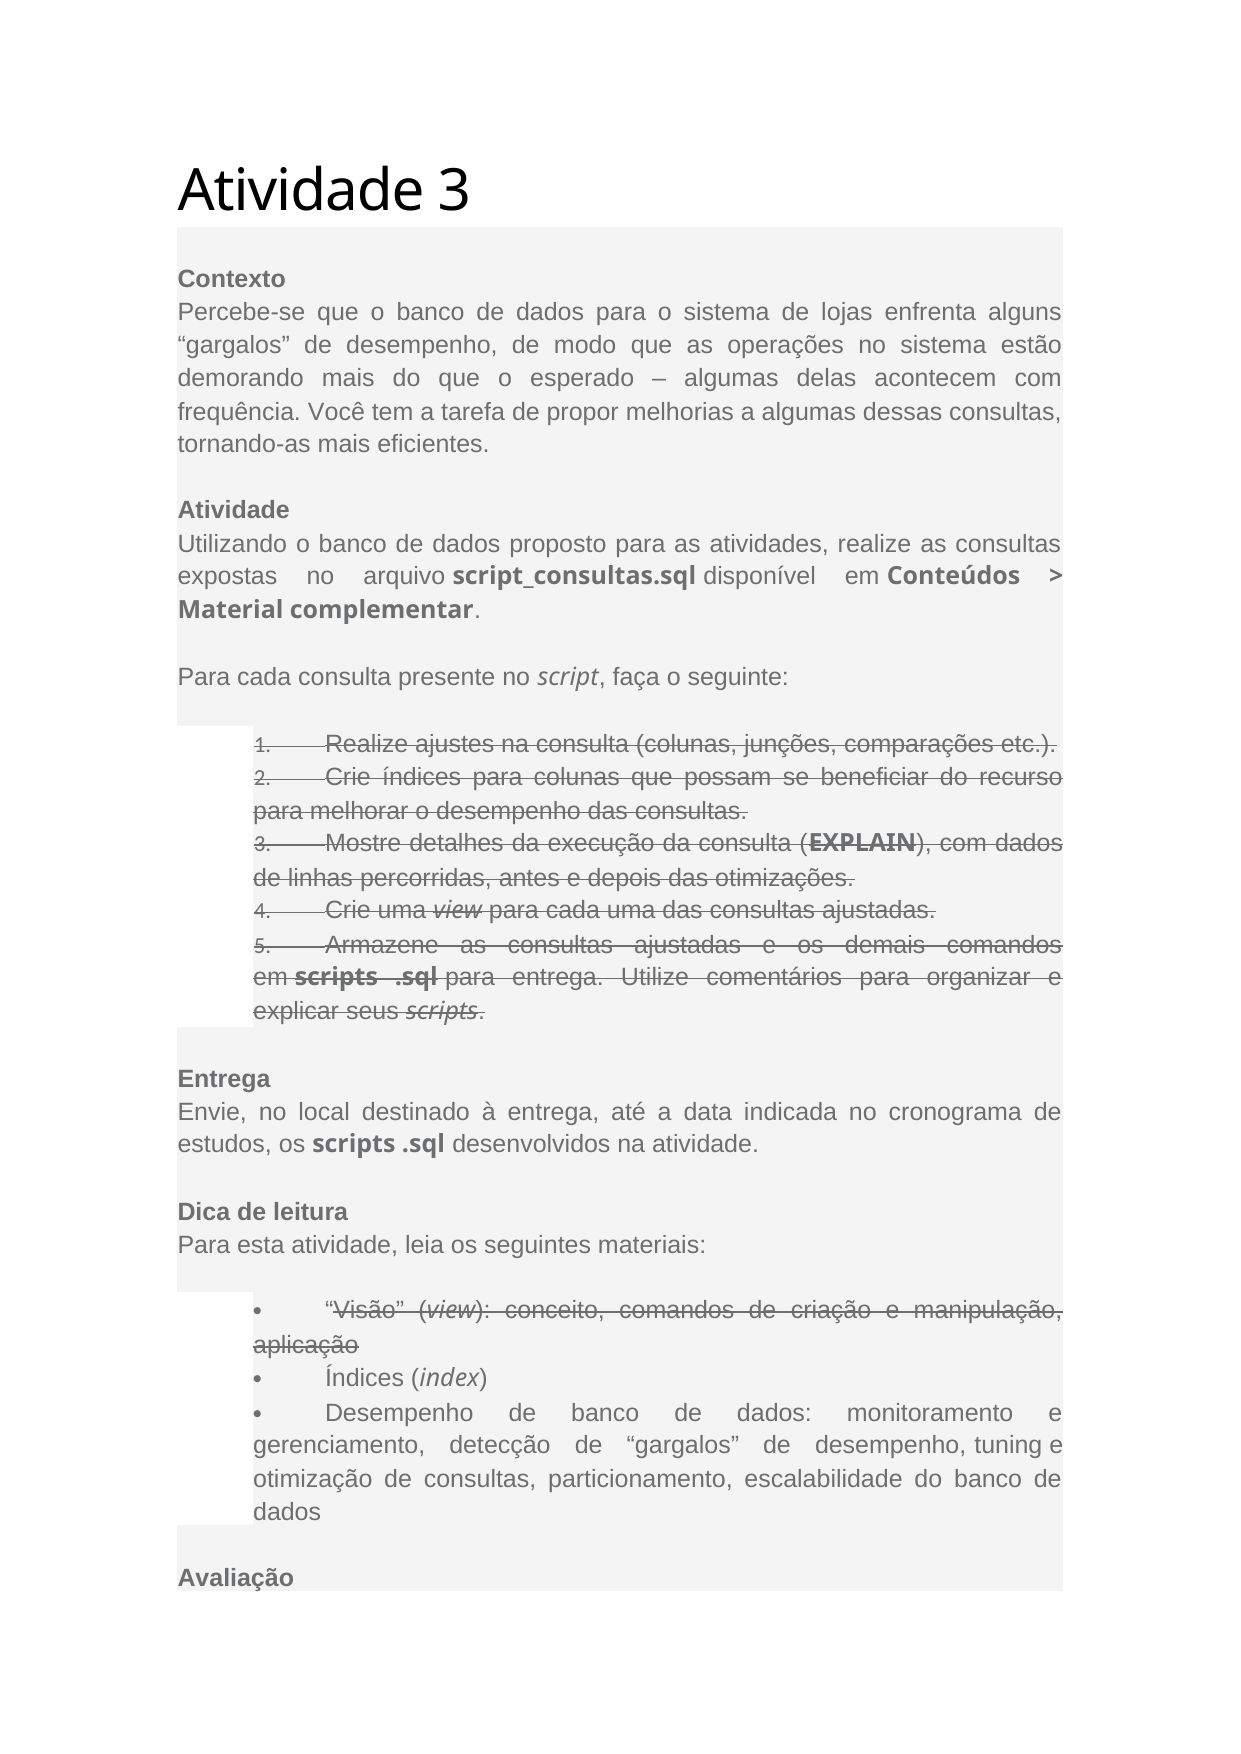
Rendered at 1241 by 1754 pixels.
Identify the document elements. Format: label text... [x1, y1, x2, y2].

list Índices (index) [253, 1359, 1063, 1393]
list Desempenho de banco de dados: monitoramento e gerenciamento, detecção de “gargalos” de desempenho, tuning e otimização de consultas, particionamento, escalabilidade do banco de dados [253, 1393, 1063, 1525]
text Dica de leitura [177, 1193, 1063, 1226]
title Atividade 3 [177, 148, 1063, 227]
text Para esta atividade, leia os seguintes materiais: [177, 1226, 1063, 1259]
list Mostre detalhes da execução da consulta (EXPLAIN), com dados de linhas percorridas, antes e depois das otimizações. [253, 824, 1063, 844]
text Contexto [177, 260, 1063, 293]
list Mostre detalhes da execução da consulta (EXPLAIN), com dados de linhas percorridas, antes e depois das otimizações. [253, 845, 1063, 892]
list Realize ajustes na consulta (colunas, junções, comparações etc.). [253, 726, 1063, 758]
text Percebe-se que o banco de dados para o sistema de lojas enfrenta alguns “gargalos” de desempenho, de modo que as operações no sistema estão demorando mais do que o esperado – algumas delas acontecem com frequência. Você tem a tarefa de propor melhorias a algumas dessas consultas, tornando-as mais eficientes. [177, 293, 1063, 458]
text Para cada consulta presente no script, faça o seguinte: [177, 658, 1063, 692]
text Entrega [177, 1060, 1063, 1093]
text Envie, no local destinado à entrega, até a data indicada no cronograma de estudos, os scripts .sql desenvolvidos na atividade. [177, 1093, 1063, 1160]
list Armazene as consultas ajustadas e os demais comandos em scripts .sql para entrega. Utilize comentários para organizar e explicar seus scripts. [253, 926, 1063, 946]
list “Visão” (view): conceito, comandos de criação e manipulação, aplicação [253, 1292, 1063, 1359]
list Armazene as consultas ajustadas e os demais comandos em scripts .sql para entrega. Utilize comentários para organizar e explicar seus scripts. [253, 979, 1063, 1027]
list Crie uma view para cada uma das consultas ajustadas. [253, 892, 1063, 926]
text Avaliação [177, 1558, 1063, 1591]
text Utilizando o banco de dados proposto para as atividades, realize as consultas expostas no arquivo script_consultas.sql disponível em Conteúdos > Material complementar. [177, 524, 1063, 625]
list Crie índices para colunas que possam se beneficiar do recurso para melhorar o desempenho das consultas. [253, 758, 1063, 824]
list Armazene as consultas ajustadas e os demais comandos em scripts .sql para entrega. Utilize comentários para organizar e explicar seus scripts. [253, 947, 1063, 978]
text Atividade [177, 491, 1063, 524]
